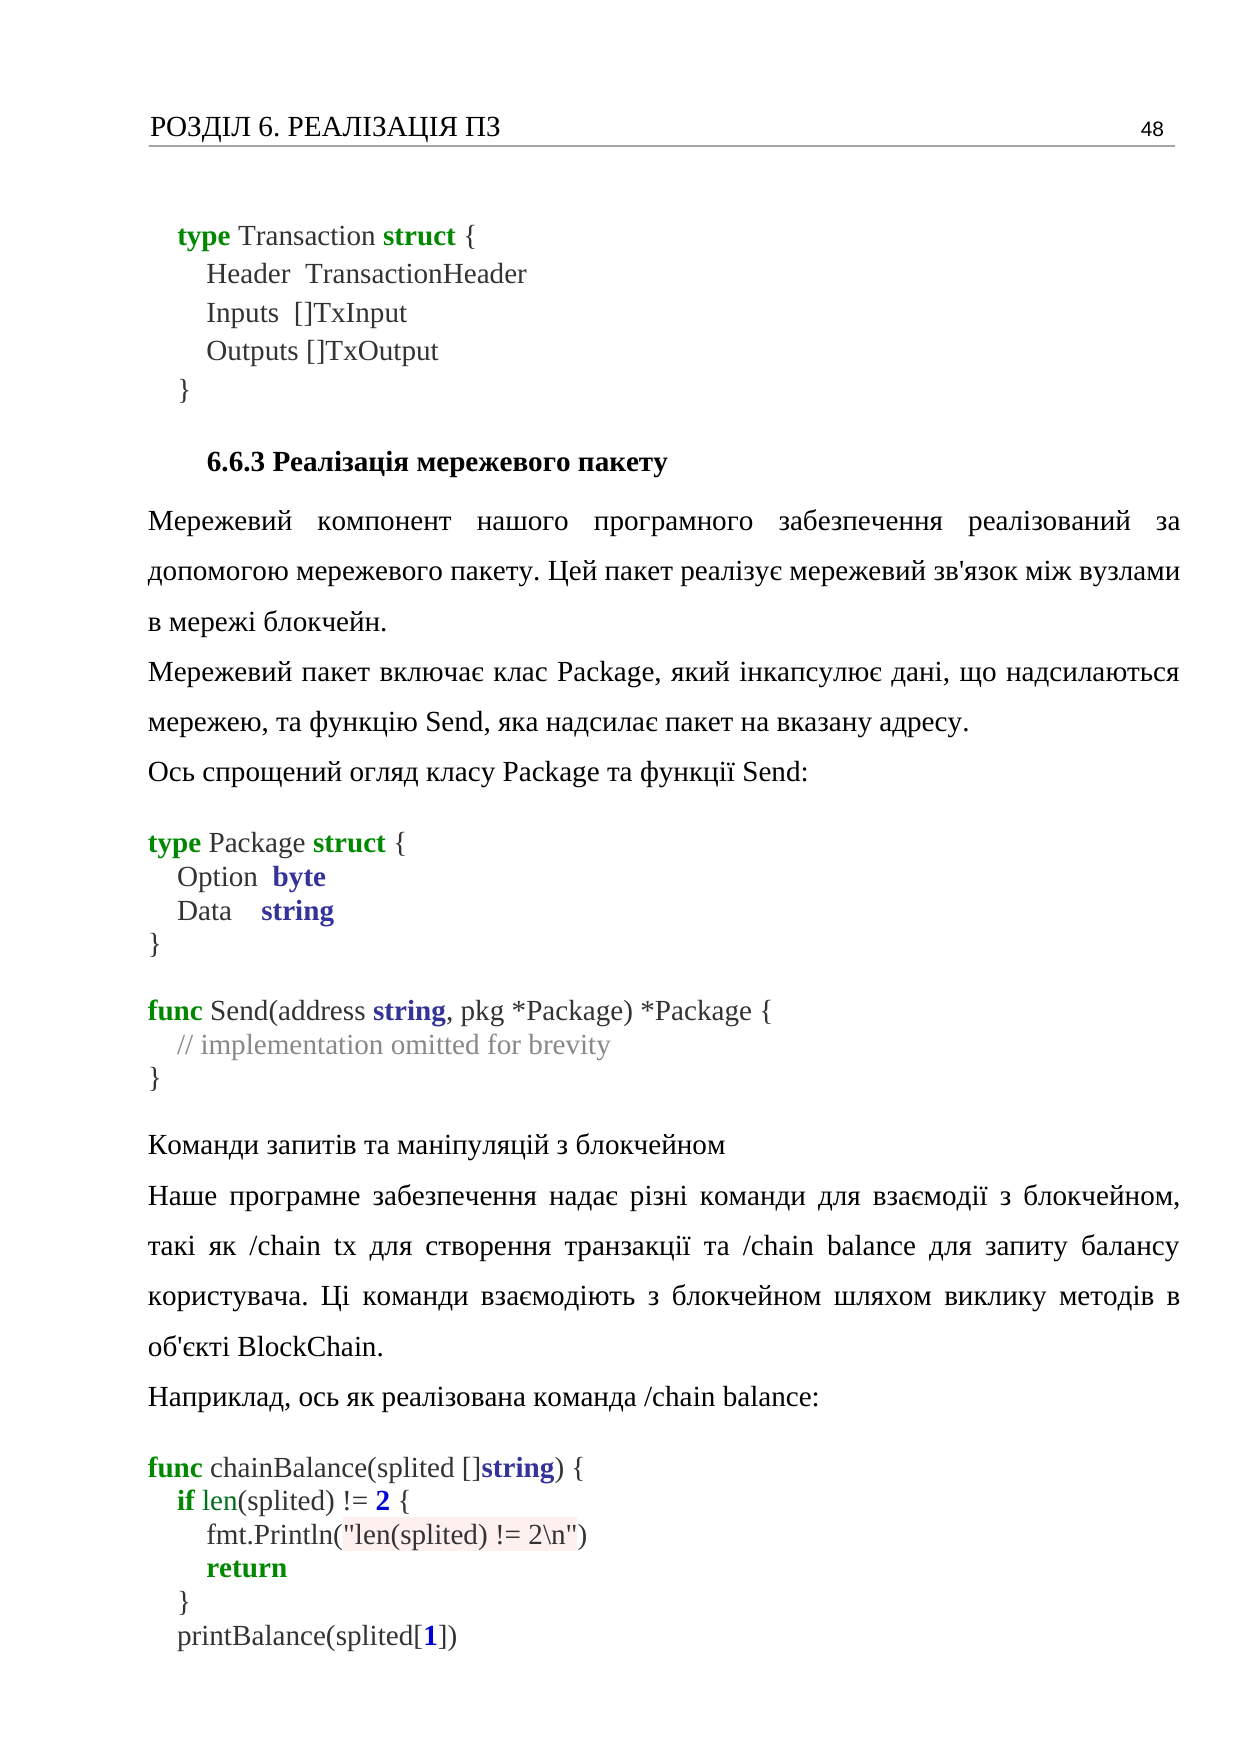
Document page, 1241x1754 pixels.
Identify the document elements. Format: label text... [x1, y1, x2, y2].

text type Transaction struct { [177, 218, 1181, 251]
text type Package struct { [148, 826, 1181, 859]
text func chainBalance(splited []string) { [148, 1450, 1181, 1483]
text if len(splited) != 2 { [148, 1483, 1181, 1517]
text } [148, 1060, 1181, 1094]
text Команди запитів та маніпуляцій з блокчейном [148, 1127, 1181, 1161]
text Наше програмне забезпечення надає різні команди для взаємодії з блокчейном, такі як /chain tx для створення транзакції та /chain balance для запиту балансу користувача. Ці команди взаємодіють з блокчейном шляхом виклику методів в об'єкті BlockChain. [148, 1178, 1181, 1362]
text Мережевий компонент нашого програмного забезпечення реалізований за допомогою мережевого пакету. Цей пакет реалізує мережевий зв'язок між вузлами в мережі блокчейн. [148, 503, 1181, 637]
text printBalance(splited[1]) [148, 1618, 1181, 1651]
text fmt.Println("len(splited) != 2\n") [577, 1517, 1181, 1551]
text Мережевий пакет включає клас Package, який інкапсулює дані, що надсилаються мережею, та функцію Send, яка надсилає пакет на вказану адресу. [148, 654, 1181, 738]
text return [148, 1551, 1181, 1584]
text Ось спрощений огляд класу Package та функції Send: [148, 754, 1181, 788]
text } [148, 1584, 1181, 1618]
text Наприклад, ось як реалізована команда /chain balance: [148, 1379, 1181, 1412]
text } [177, 372, 1181, 405]
text Outputs []TxOutput [177, 333, 1181, 367]
text func Send(address string, pkg *Package) *Package { [148, 993, 1181, 1027]
text Option byte [148, 859, 1181, 893]
text Header TransactionHeader [177, 256, 1181, 290]
text Data string [148, 893, 1181, 926]
text fmt.Println("len(splited) != 2\n") [148, 1517, 343, 1551]
text } [148, 926, 1181, 960]
text // implementation omitted for brevity [148, 1027, 1181, 1060]
text Inputs []TxInput [177, 295, 1181, 328]
subtitle 6.6.3 Реалізація мережевого пакету [207, 444, 1181, 477]
